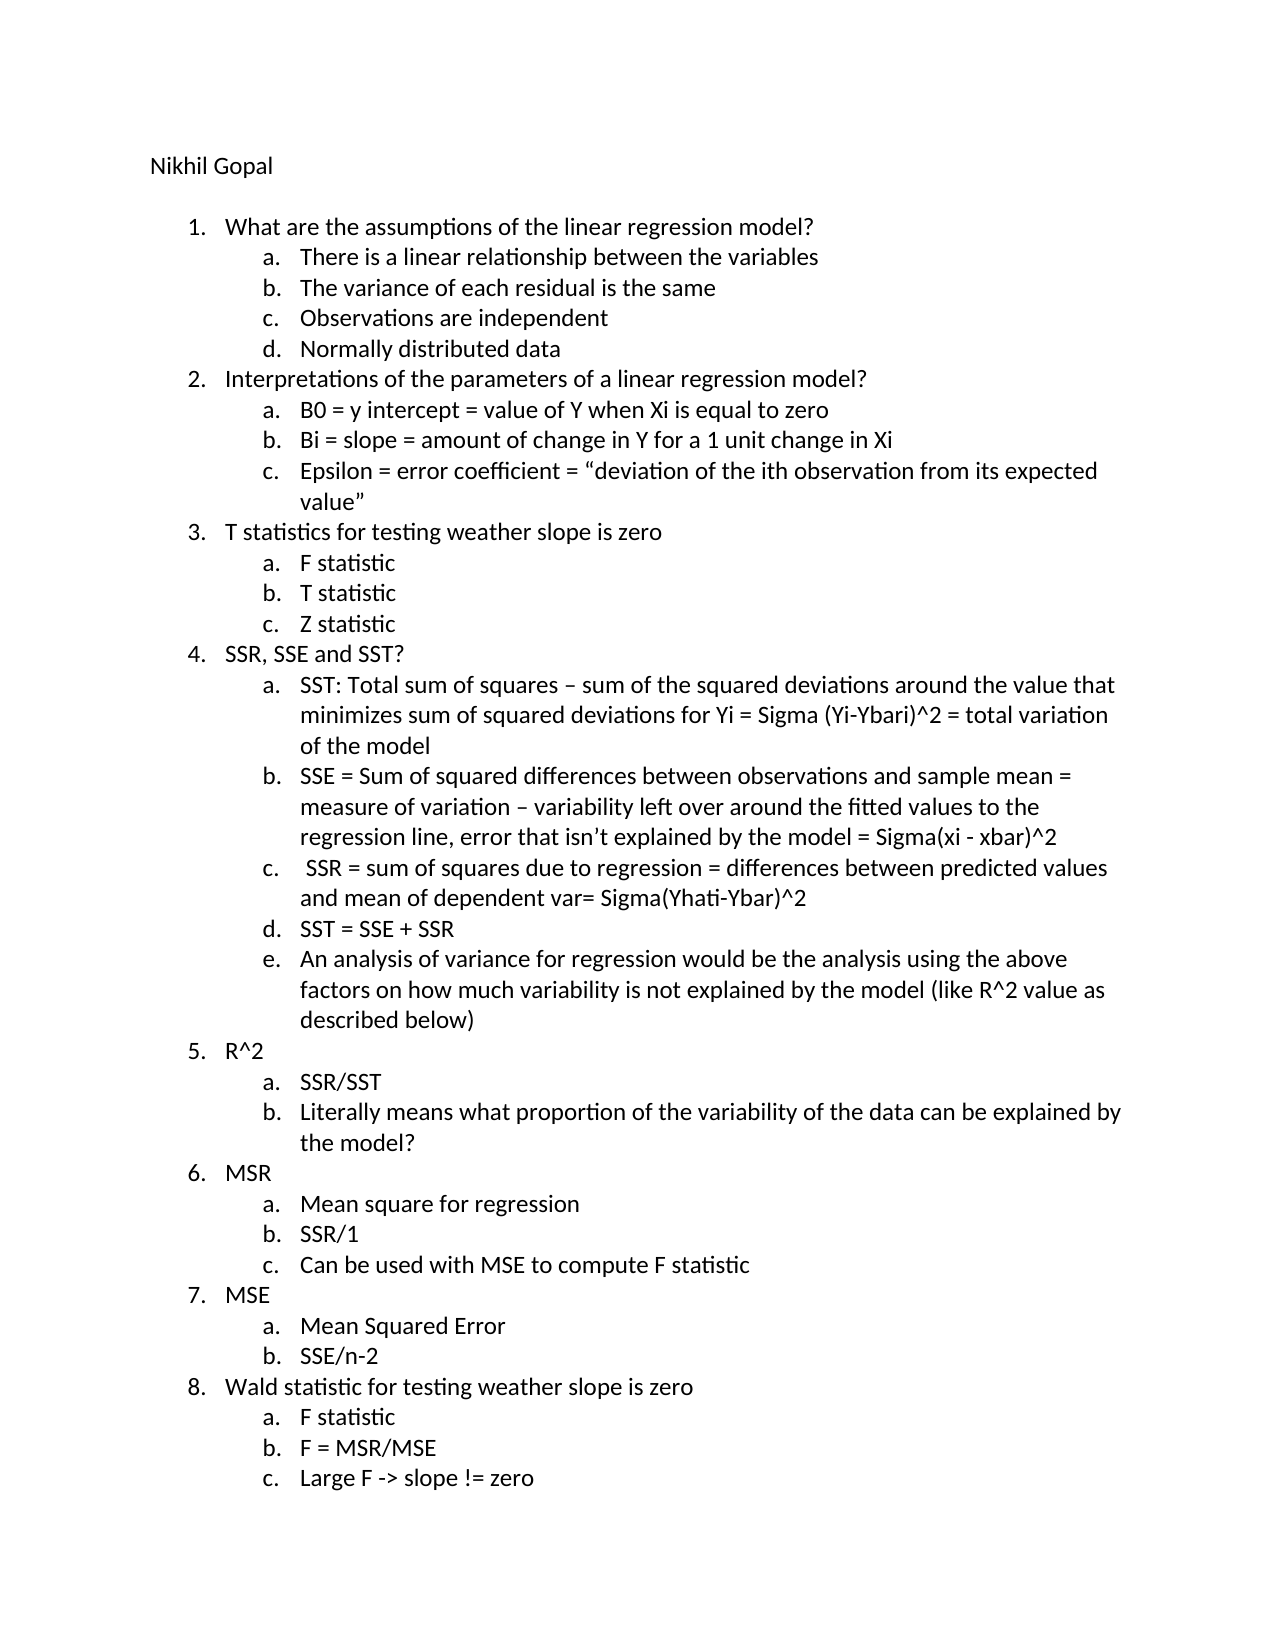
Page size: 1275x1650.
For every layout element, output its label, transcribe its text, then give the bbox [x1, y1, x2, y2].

list Mean square for regression [262, 1188, 1125, 1218]
list SSE = Sum of squared differences between observations and sample mean = measure of variation – variability left over around the fitted values to the regression line, error that isn’t explained by the model = Sigma(xi - xbar)^2 [262, 760, 1125, 852]
list An analysis of variance for regression would be the analysis using the above factors on how much variability is not explained by the model (like R^2 value as described below) [262, 943, 1125, 1035]
list SST: Total sum of squares – sum of the squared deviations around the value that minimizes sum of squared deviations for Yi = Sigma (Yi-Ybari)^2 = total variation of the model [262, 669, 1125, 760]
list The variance of each residual is the same [262, 272, 1125, 303]
list Literally means what proportion of the variability of the data can be explained by the model? [262, 1096, 1125, 1157]
list Mean Squared Error [262, 1310, 1125, 1340]
list SSR = sum of squares due to regression = differences between predicted values and mean of dependent var= Sigma(Yhati-Ybar)^2 [262, 852, 1125, 913]
list Observations are independent [262, 303, 1125, 333]
list F = MSR/MSE [262, 1432, 1125, 1462]
text Nikhil Gopal [150, 150, 1125, 181]
list There is a linear relationship between the variables [262, 242, 1125, 272]
list F statistic [262, 1401, 1125, 1432]
list SST = SSE + SSR [262, 913, 1125, 943]
list T statistics for testing weather slope is zero [187, 516, 1125, 547]
list Wald statistic for testing weather slope is zero [187, 1371, 1125, 1401]
list F statistic [262, 547, 1125, 577]
list Z statistic [262, 608, 1125, 638]
list SSR, SSE and SST? [187, 638, 1125, 669]
list What are the assumptions of the linear regression model? [187, 211, 1125, 242]
list SSR/SST [262, 1066, 1125, 1096]
list Can be used with MSE to compute F statistic [262, 1249, 1125, 1279]
list Normally distributed data [262, 333, 1125, 364]
list SSE/n-2 [262, 1340, 1125, 1371]
list T statistic [262, 577, 1125, 608]
list MSR [187, 1157, 1125, 1188]
list SSR/1 [262, 1218, 1125, 1249]
list Large F -> slope != zero [262, 1462, 1125, 1493]
list Bi = slope = amount of change in Y for a 1 unit change in Xi [262, 425, 1125, 455]
list Interpretations of the parameters of a linear regression model? [187, 364, 1125, 394]
list MSE [187, 1279, 1125, 1310]
list R^2 [187, 1035, 1125, 1066]
list Epsilon = error coefficient = “deviation of the ith observation from its expected value” [262, 455, 1125, 516]
list B0 = y intercept = value of Y when Xi is equal to zero [262, 394, 1125, 425]
